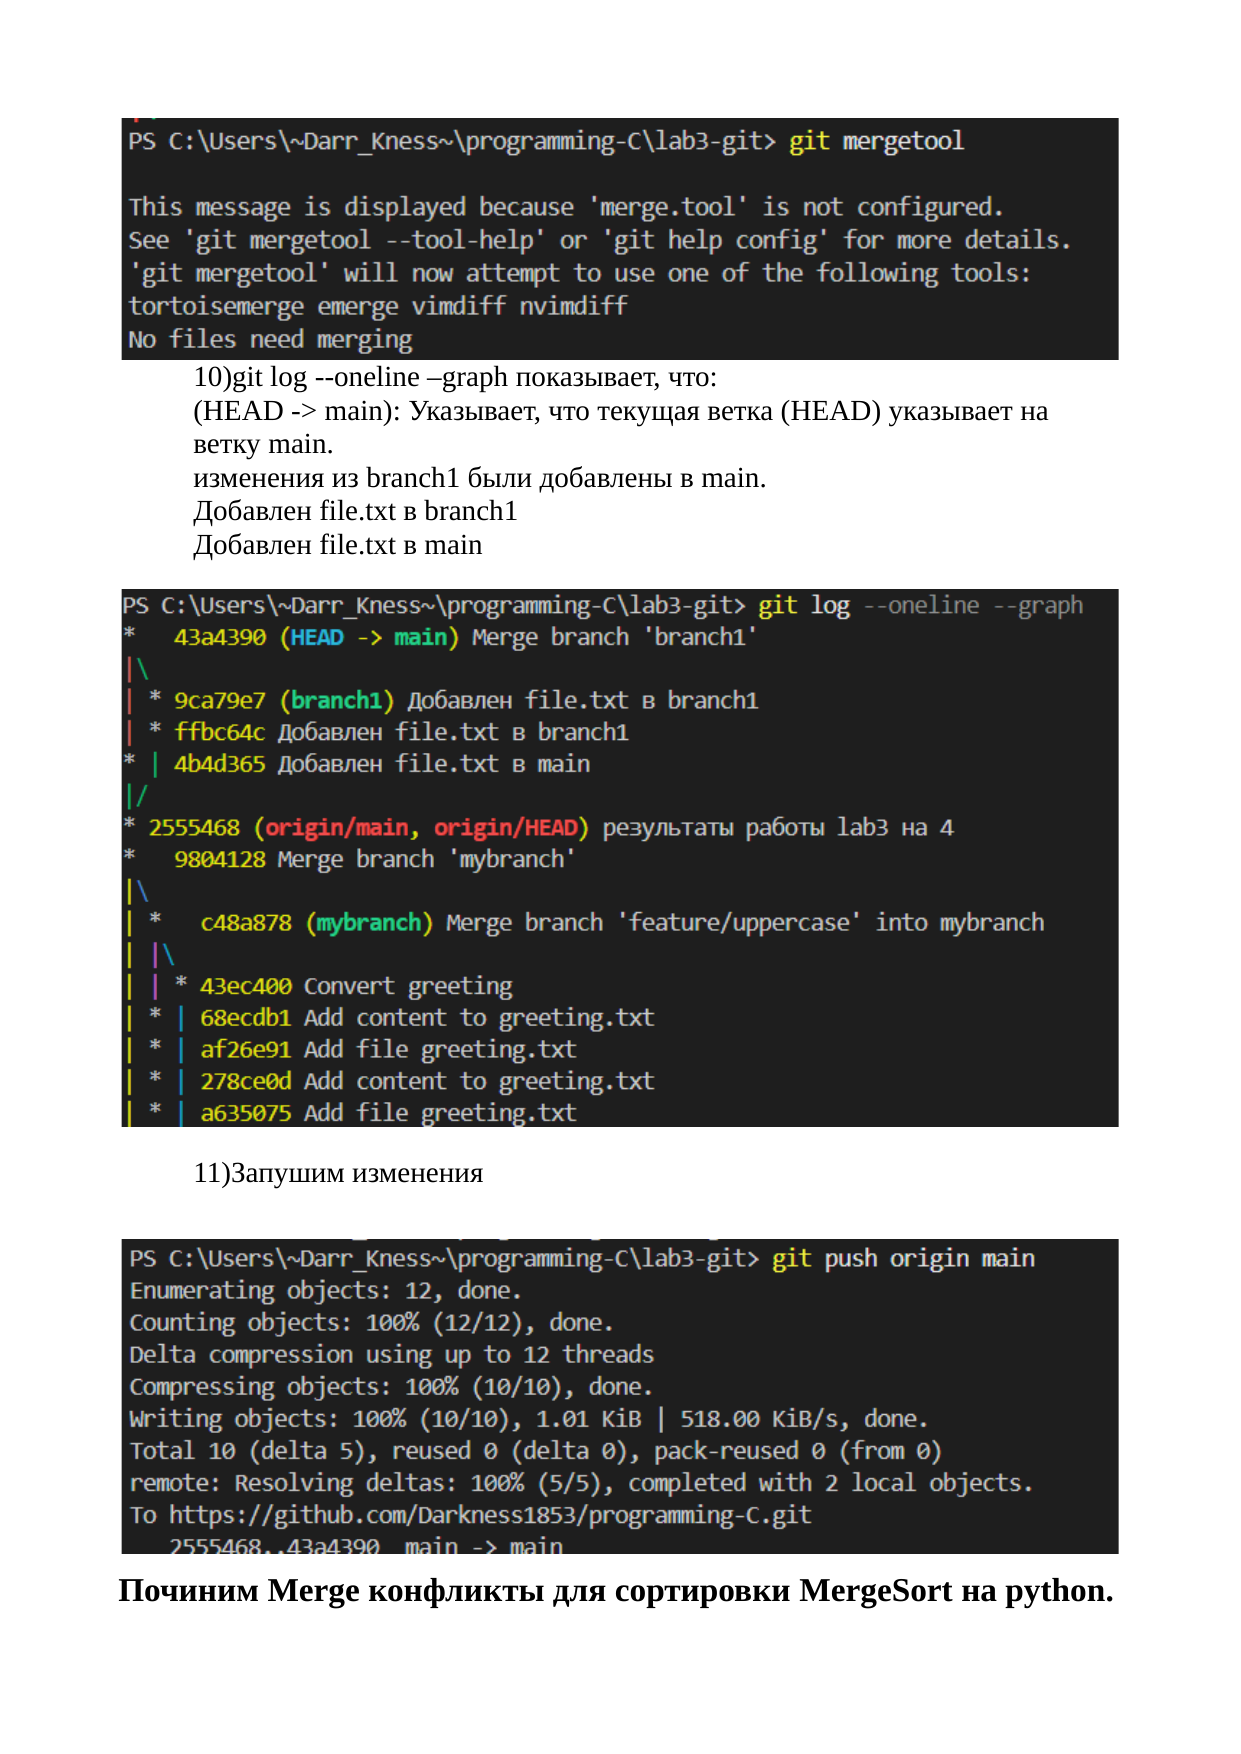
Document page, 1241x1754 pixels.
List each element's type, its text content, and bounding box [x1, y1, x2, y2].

list Добавлен file.txt в main [193, 527, 1122, 560]
picture [121, 1239, 1119, 1554]
list изменения из branch1 были добавлены в main. [193, 460, 1122, 493]
list 11)Запушим изменения [193, 1155, 1122, 1189]
list (HEAD -> main): Указывает, что текущая ветка (HEAD) указывает на ветку main. [193, 393, 1122, 460]
picture [121, 589, 1119, 1127]
list Добавлен file.txt в branch1 [193, 493, 1122, 527]
picture [121, 118, 1119, 360]
